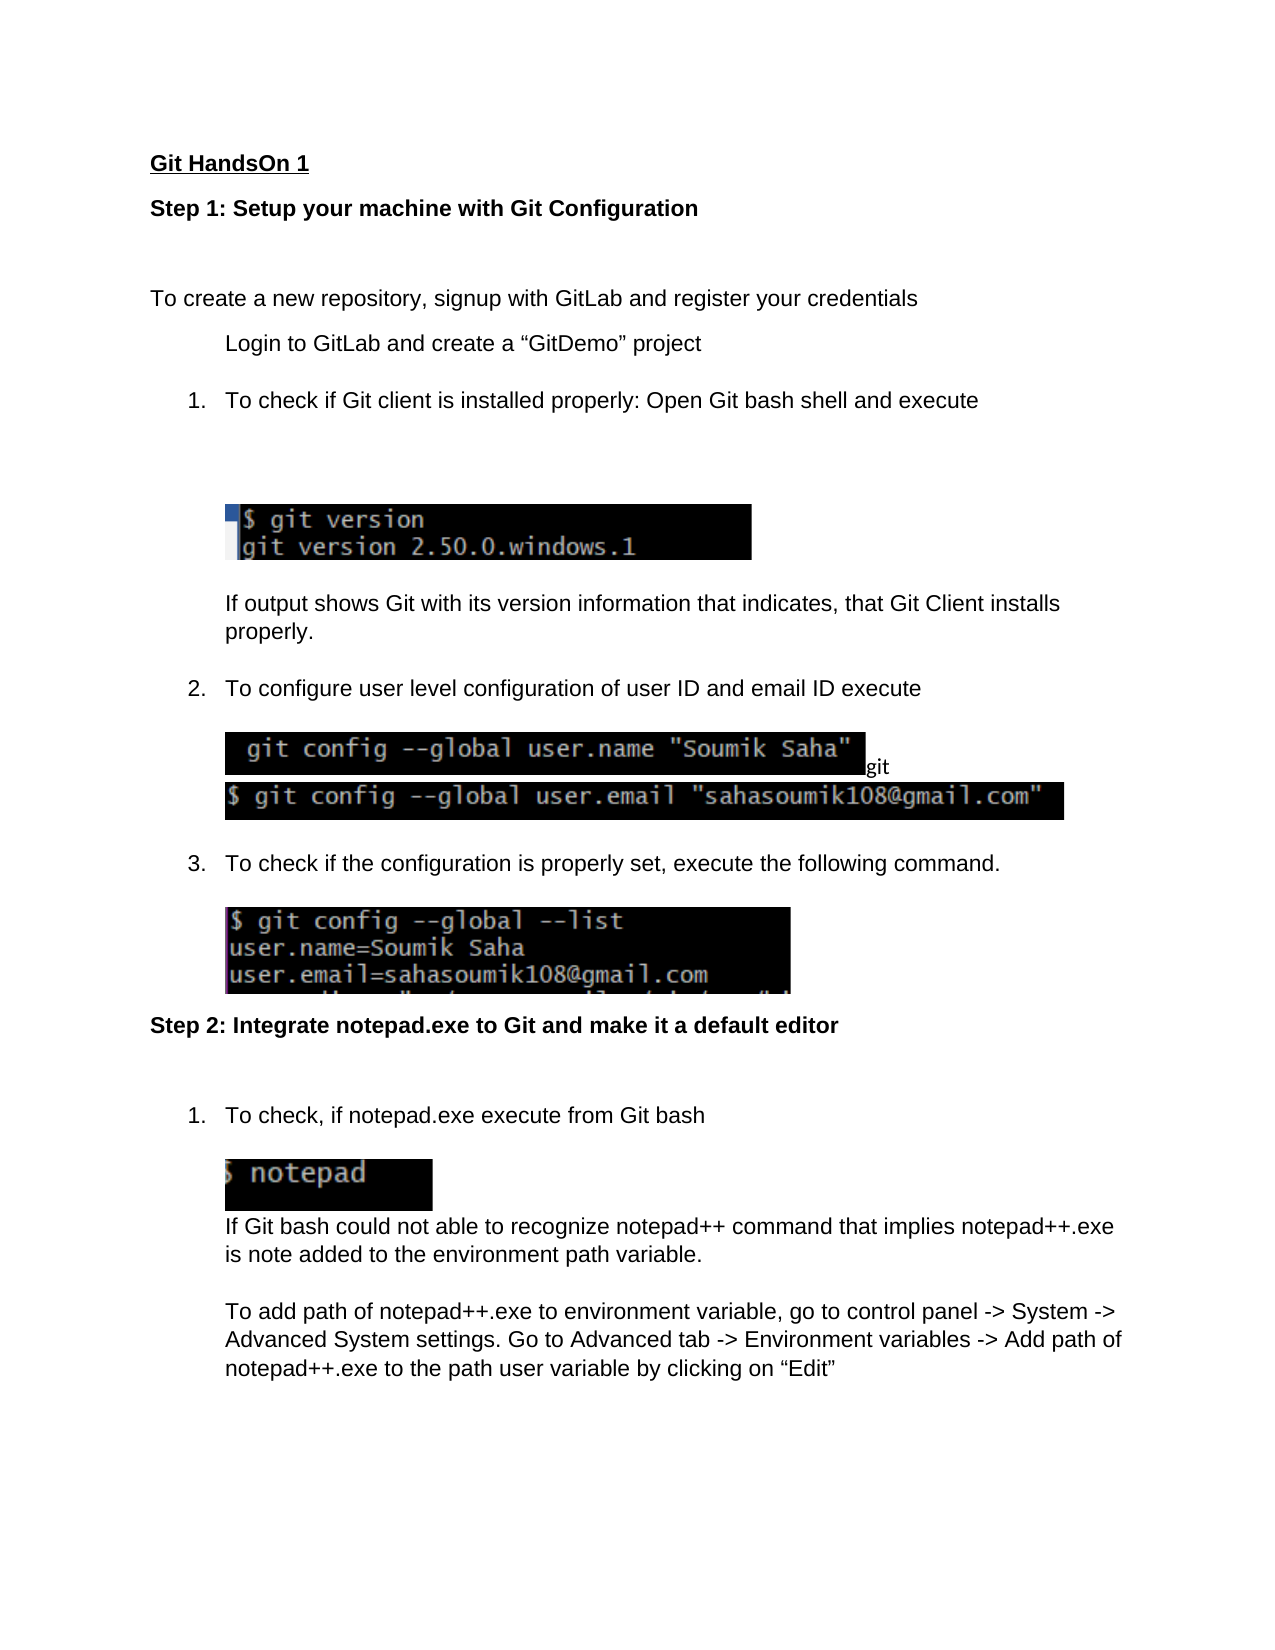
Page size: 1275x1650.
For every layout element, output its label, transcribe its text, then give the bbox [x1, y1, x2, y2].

text Step 1: Setup your machine with Git Configuration [150, 195, 1125, 221]
list To check if the configuration is properly set, execute the following command. [187, 850, 1125, 877]
list Login to GitLab and create a “GitDemo” project [225, 330, 1125, 357]
list To check, if notepad.exe execute from Git bash [187, 1102, 1125, 1128]
list To add path of notepad++.exe to environment variable, go to control panel -> System -> Advanced System settings. Go to Advanced tab -> Environment variables -> Add path of notepad++.exe to the path user variable by clicking on “Edit” [225, 1298, 1125, 1381]
list If Git bash could not able to recognize notepad++ command that implies notepad++.exe is note added to the environment path variable. [225, 1213, 1125, 1267]
text To create a new repository, signup with GitLab and register your credentials [150, 285, 1125, 312]
picture [225, 732, 866, 775]
text Step 2: Integrate notepad.exe to Git and make it a default editor [150, 1012, 1125, 1038]
picture [225, 504, 752, 560]
picture [225, 907, 791, 994]
list If output shows Git with its version information that indicates, that Git Client installs properly. [225, 590, 1125, 645]
text Git HandsOn 1 [150, 150, 1125, 176]
picture [225, 1159, 433, 1211]
list To configure user level configuration of user ID and email ID execute [187, 675, 1125, 702]
picture [225, 782, 1065, 820]
list To check if Git client is installed properly: Open Git bash shell and execute [187, 387, 1125, 414]
